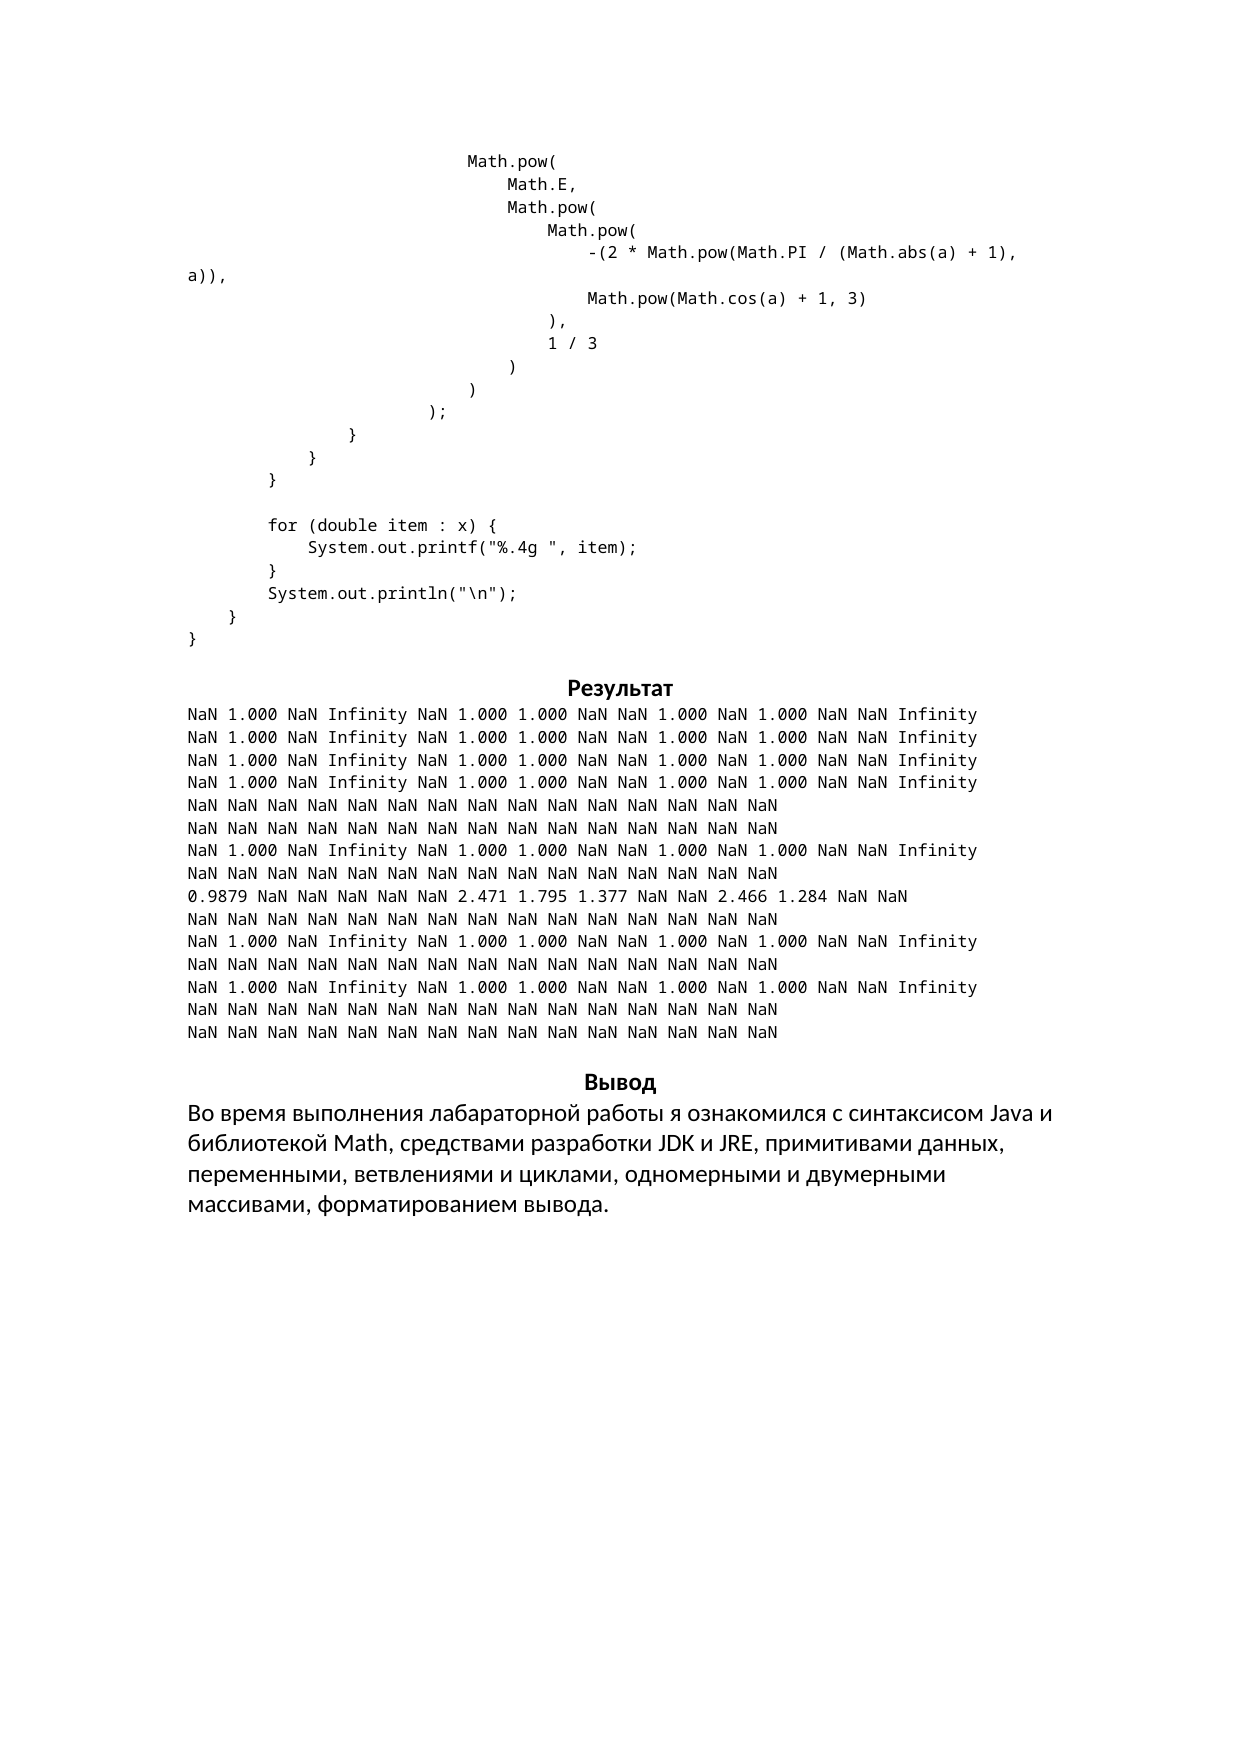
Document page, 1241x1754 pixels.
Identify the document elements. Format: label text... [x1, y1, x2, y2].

text NaN 1.000 NaN Infinity NaN 1.000 1.000 NaN NaN 1.000 NaN 1.000 NaN NaN Infinity [187, 703, 1053, 726]
text -(2 * Math.pow(Math.PI / (Math.abs(a) + 1), a)), [187, 241, 1053, 286]
text ) [187, 377, 1053, 400]
text Math.pow( [187, 195, 1053, 218]
text } [187, 468, 1053, 491]
text NaN NaN NaN NaN NaN NaN NaN NaN NaN NaN NaN NaN NaN NaN NaN [187, 953, 1053, 975]
text NaN 1.000 NaN Infinity NaN 1.000 1.000 NaN NaN 1.000 NaN 1.000 NaN NaN Infinity [187, 748, 1053, 771]
text NaN NaN NaN NaN NaN NaN NaN NaN NaN NaN NaN NaN NaN NaN NaN [187, 1021, 1053, 1043]
text } [187, 445, 1053, 468]
text Результат [187, 672, 1053, 703]
text NaN 1.000 NaN Infinity NaN 1.000 1.000 NaN NaN 1.000 NaN 1.000 NaN NaN Infinity [187, 839, 1053, 862]
text NaN NaN NaN NaN NaN NaN NaN NaN NaN NaN NaN NaN NaN NaN NaN [187, 998, 1053, 1021]
text NaN NaN NaN NaN NaN NaN NaN NaN NaN NaN NaN NaN NaN NaN NaN [187, 794, 1053, 816]
text NaN NaN NaN NaN NaN NaN NaN NaN NaN NaN NaN NaN NaN NaN NaN [187, 816, 1053, 839]
text NaN 1.000 NaN Infinity NaN 1.000 1.000 NaN NaN 1.000 NaN 1.000 NaN NaN Infinity [187, 975, 1053, 998]
text 1 / 3 [187, 332, 1053, 354]
text Math.E, [187, 173, 1053, 195]
text ), [187, 309, 1053, 332]
text ); [187, 400, 1053, 422]
text for (double item : x) { [187, 513, 1053, 536]
text NaN NaN NaN NaN NaN NaN NaN NaN NaN NaN NaN NaN NaN NaN NaN [187, 862, 1053, 884]
text } [187, 627, 1053, 649]
text Вывод [187, 1066, 1053, 1097]
text System.out.println("\n"); [187, 581, 1053, 604]
text Math.pow( [187, 218, 1053, 241]
text NaN NaN NaN NaN NaN NaN NaN NaN NaN NaN NaN NaN NaN NaN NaN [187, 907, 1053, 930]
text } [187, 604, 1053, 627]
text } [187, 422, 1053, 445]
text Во время выполнения лабараторной работы я ознакомился с синтаксисом Java и библиотекой Math, средствами разработки JDK и JRE, примитивами данных, переменными, ветвлениями и циклами, одномерными и двумерными массивами, форматированием вывода. [187, 1097, 1053, 1219]
text NaN 1.000 NaN Infinity NaN 1.000 1.000 NaN NaN 1.000 NaN 1.000 NaN NaN Infinity [187, 771, 1053, 794]
text Math.pow(Math.cos(a) + 1, 3) [187, 286, 1053, 309]
text 0.9879 NaN NaN NaN NaN NaN 2.471 1.795 1.377 NaN NaN 2.466 1.284 NaN NaN [187, 884, 1053, 907]
text Math.pow( [187, 150, 1053, 173]
text System.out.printf("%.4g ", item); [187, 536, 1053, 559]
text NaN 1.000 NaN Infinity NaN 1.000 1.000 NaN NaN 1.000 NaN 1.000 NaN NaN Infinity [187, 930, 1053, 953]
text } [187, 559, 1053, 581]
text ) [187, 354, 1053, 377]
text NaN 1.000 NaN Infinity NaN 1.000 1.000 NaN NaN 1.000 NaN 1.000 NaN NaN Infinity [187, 726, 1053, 748]
